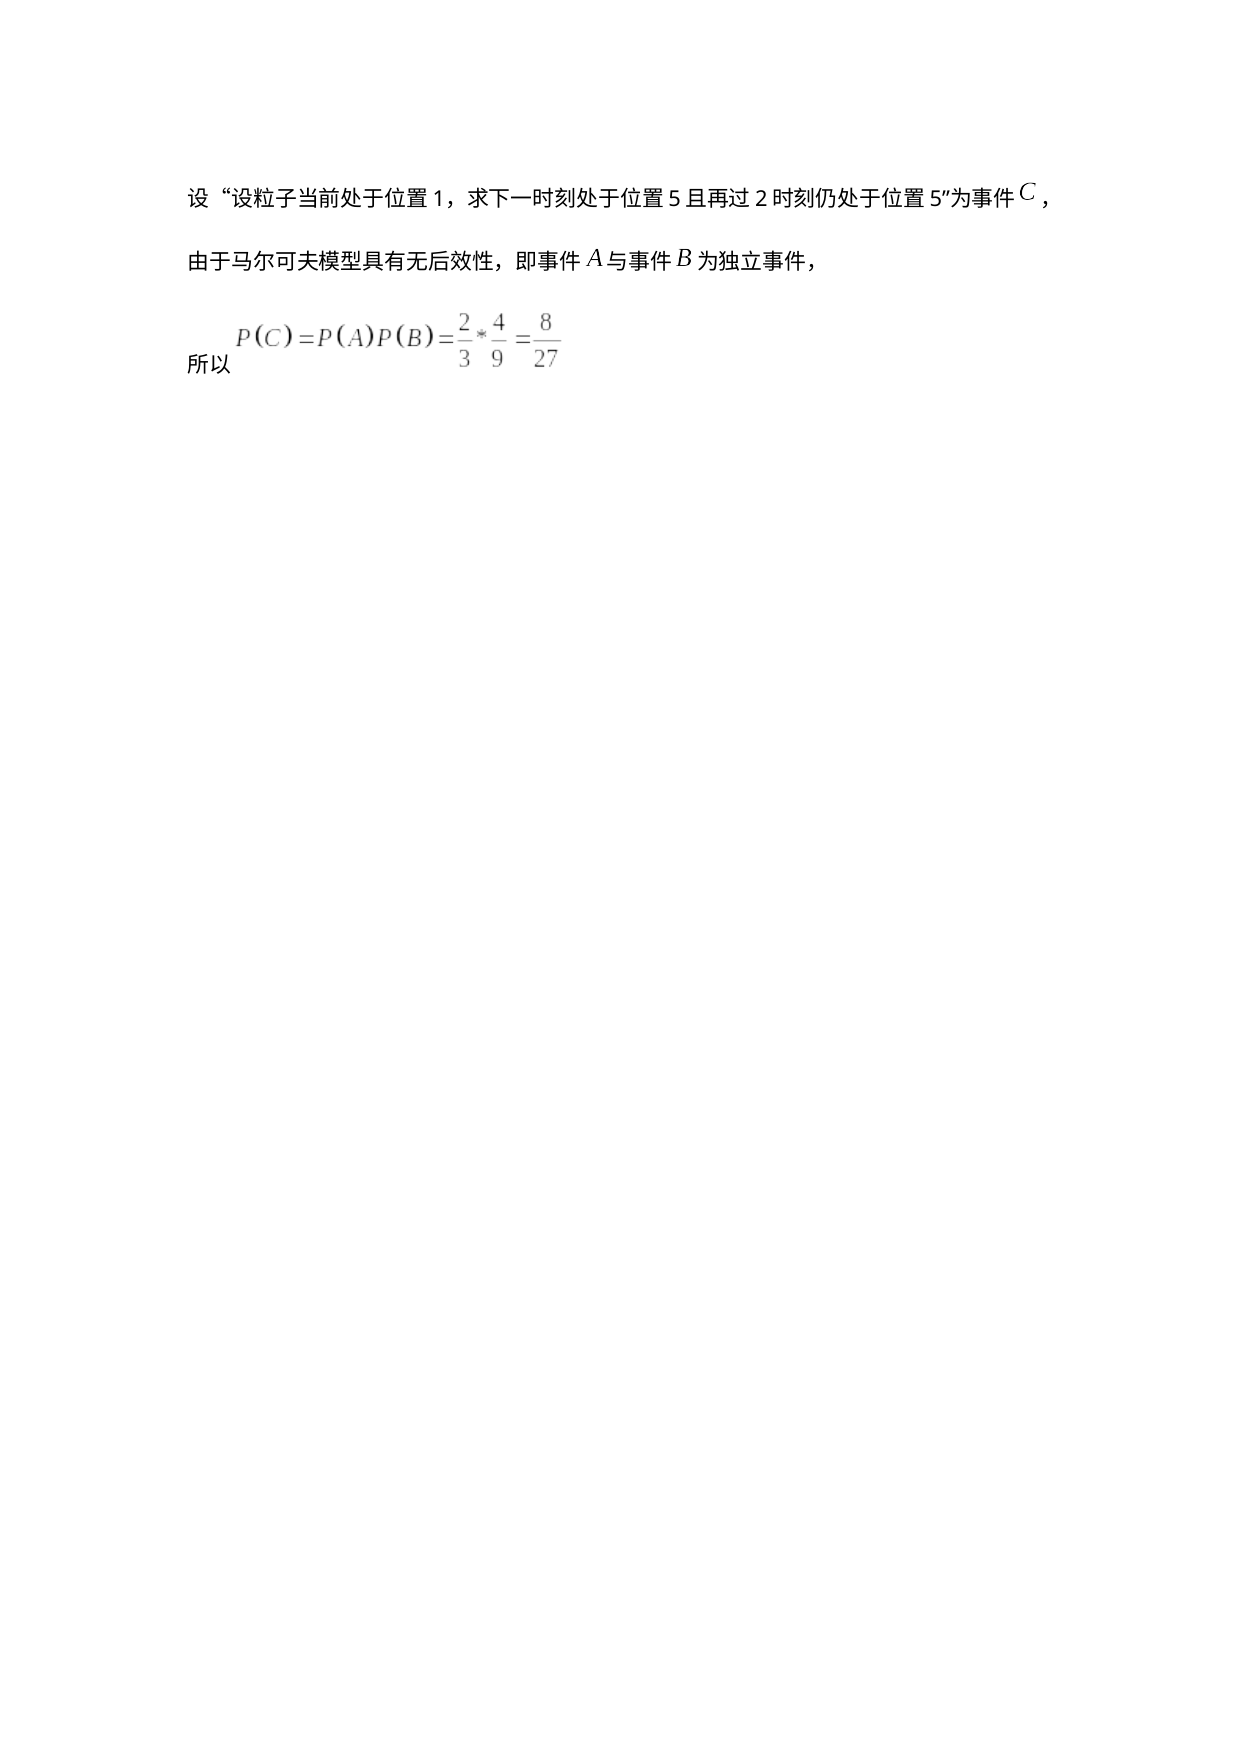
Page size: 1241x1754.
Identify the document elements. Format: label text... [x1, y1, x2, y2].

text 所以 [187, 308, 1053, 405]
text 设“设粒子当前处于位置1，求下一时刻处于位置5且再过2时刻仍处于位置5”为事件， [187, 162, 1053, 227]
text 由于马尔可夫模型具有无后效性，即事件与事件为独立事件， [187, 227, 1053, 292]
